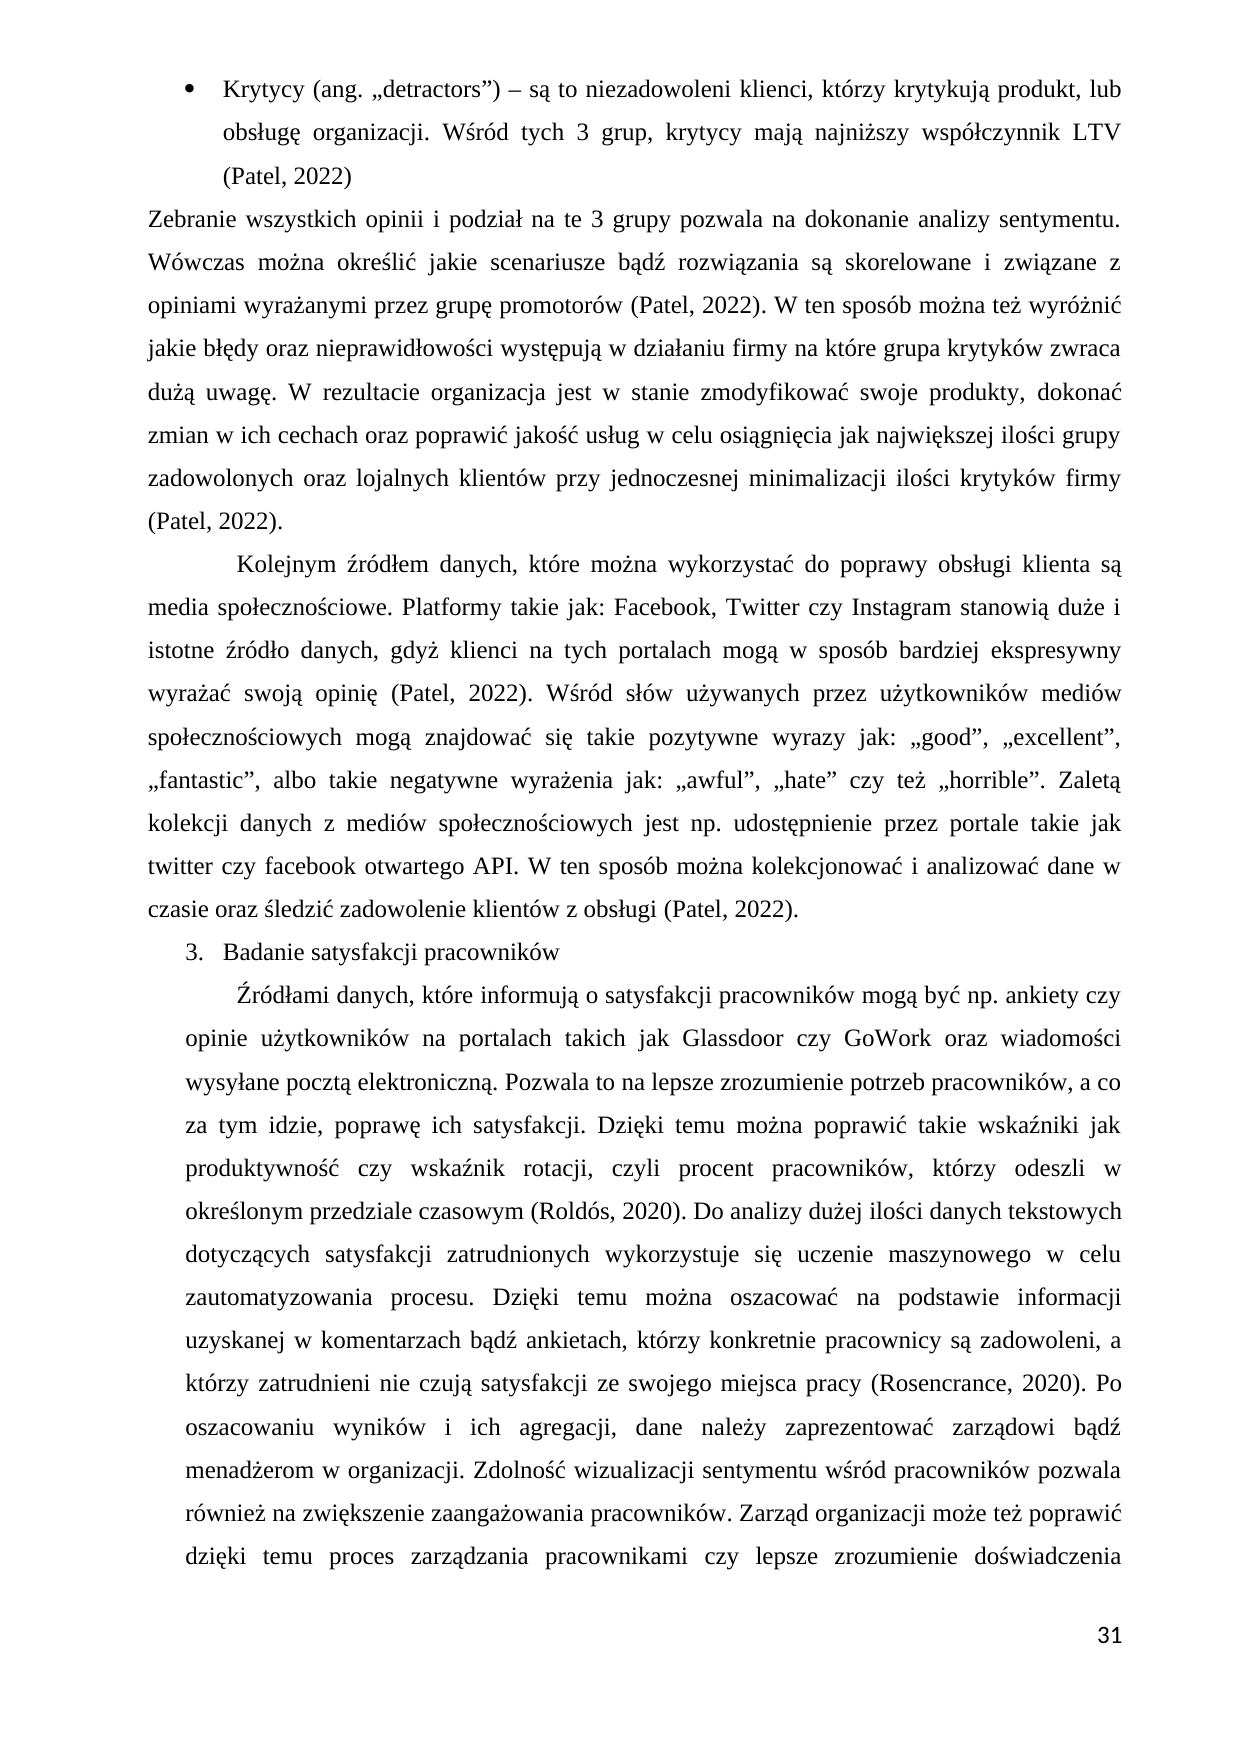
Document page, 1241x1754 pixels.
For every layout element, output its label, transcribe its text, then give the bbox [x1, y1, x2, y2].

text Zebranie wszystkich opinii i podział na te 3 grupy pozwala na dokonanie analizy sentymentu. Wówczas można określić jakie scenariusze bądź rozwiązania są skorelowane i związane z opiniami wyrażanymi przez grupę promotorów. W ten sposób można też wyróżnić jakie błędy oraz nieprawidłowości występują w działaniu firmy na które grupa krytyków zwraca dużą uwagę. W rezultacie organizacja jest w stanie zmodyfikować swoje produkty, dokonać zmian w ich cechach oraz poprawić jakość usług w celu osiągnięcia jak największej ilości grupy zadowolonych oraz lojalnych klientów przy jednoczesnej minimalizacji ilości krytyków firmy. [148, 204, 1122, 535]
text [185, 980, 1122, 1570]
text Kolejnym źródłem danych, które można wykorzystać do poprawy obsługi klienta są media społecznościowe. Platformy takie jak: Facebook, Twitter czy Instagram stanowią duże i istotne źródło danych, gdyż klienci na tych portalach mogą w sposób bardziej ekspresywny wyrażać swoją opinię. Wśród słów używanych przez użytkowników mediów społecznościowych mogą znajdować się takie pozytywne wyrazy jak: „good”, „excellent”, „fantastic”, albo takie negatywne wyrażenia jak: „awful”, „hate” czy też „horrible”. Zaletą kolekcji danych z mediów społecznościowych jest np. udostępnienie przez portale takie jak twitter czy facebook otwartego API. W ten sposób można kolekcjonować i analizować dane w czasie oraz śledzić zadowolenie klientów z obsługi. [148, 549, 1122, 923]
list Krytycy (ang. „detractors”) – są to niezadowoleni klienci, którzy krytykują produkt, lub obsługę organizacji. Wśród tych 3 grup, krytycy mają najniższy współczynnik LTV [185, 74, 1122, 190]
list Badanie satysfakcji pracowników [185, 937, 1122, 966]
